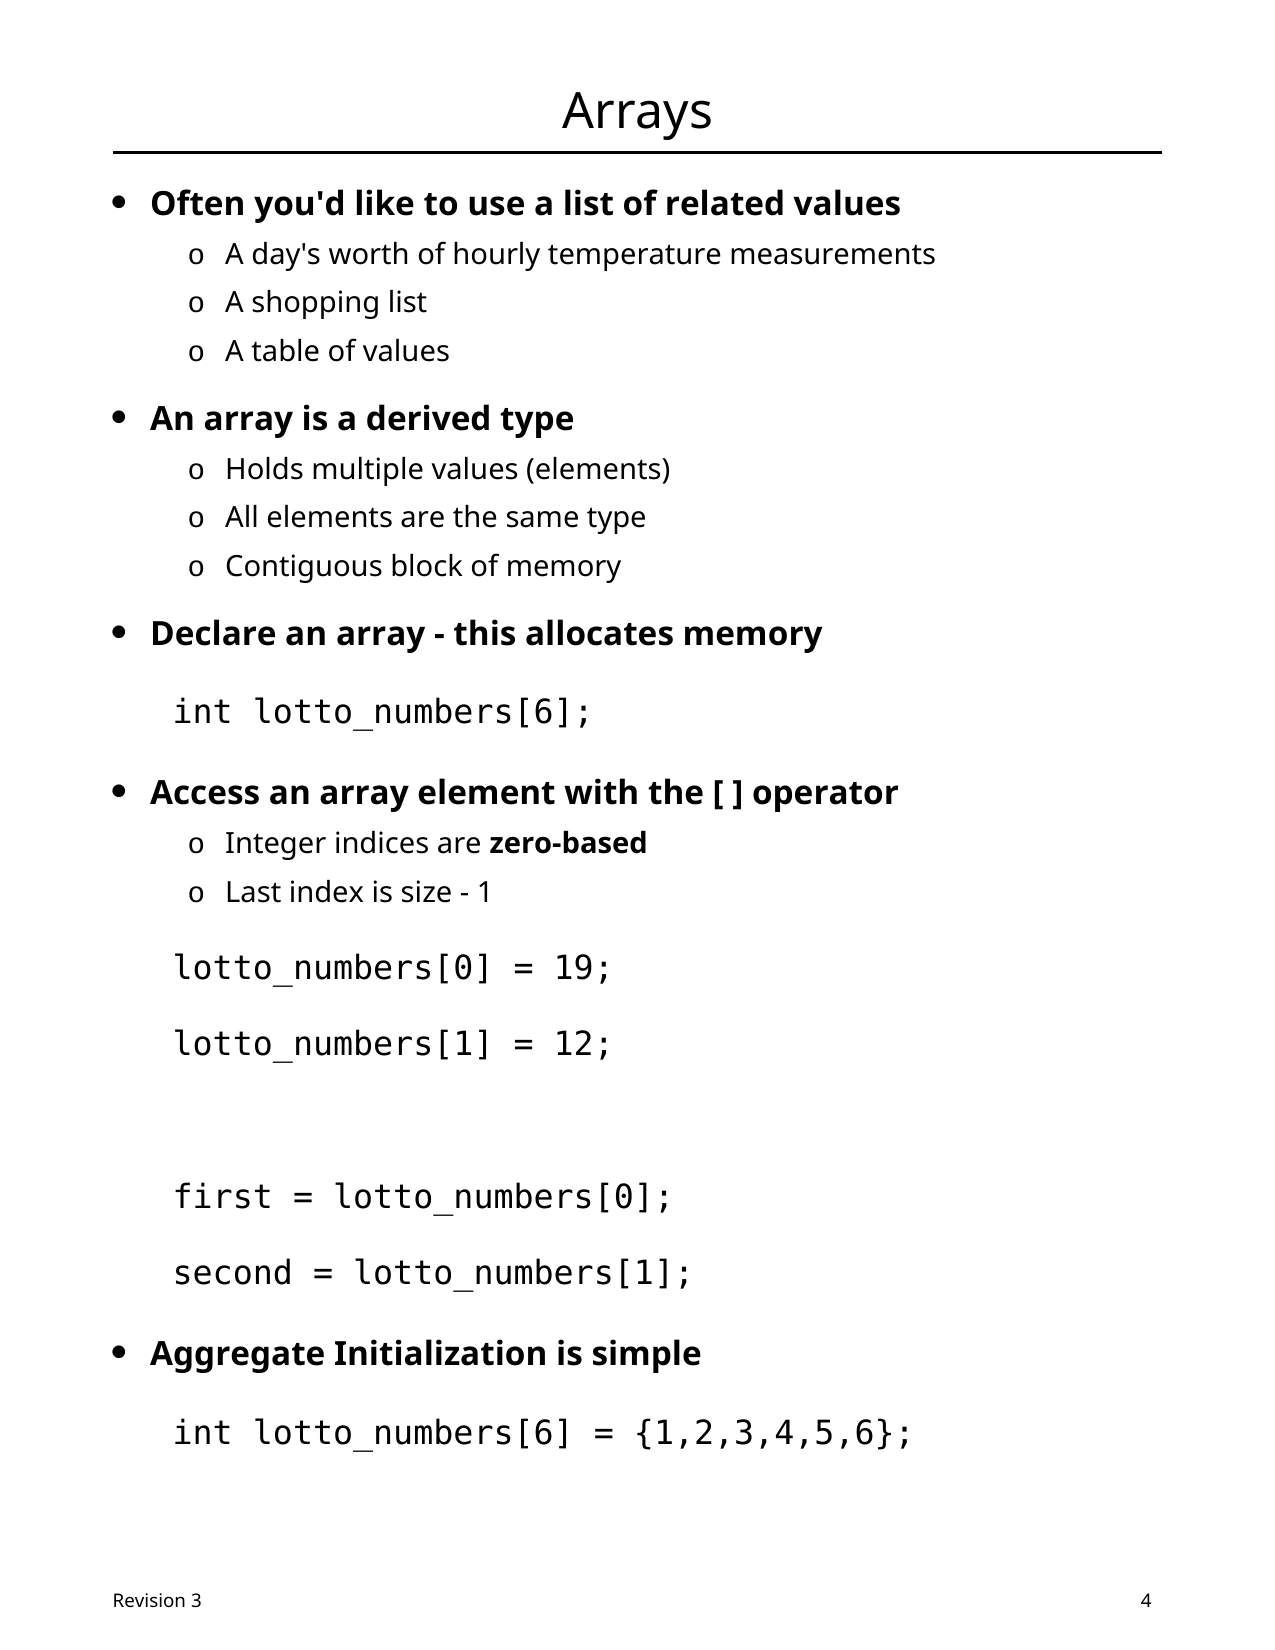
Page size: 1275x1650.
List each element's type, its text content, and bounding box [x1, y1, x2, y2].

text first = lotto_numbers[0]; [172, 1177, 1162, 1216]
text An array is a derived type [112, 395, 1162, 440]
text Last index is size - 1 [187, 871, 1162, 911]
text A shopping list [187, 282, 1162, 321]
text Integer indices are zero-based [187, 823, 1162, 863]
title Arrays [112, 75, 1162, 154]
text lotto_numbers[1] = 12; [172, 1025, 1162, 1064]
text Often you'd like to use a list of related values [112, 179, 1162, 225]
text A day's worth of hourly temperature measurements [187, 233, 1162, 273]
text lotto_numbers[0] = 19; [172, 948, 1162, 987]
text int lotto_numbers[6] = {1,2,3,4,5,6}; [172, 1413, 1162, 1452]
text Declare an array - this allocates memory [112, 610, 1162, 655]
text A table of values [187, 330, 1162, 370]
text Access an array element with the [ ] operator [112, 769, 1162, 814]
text int lotto_numbers[6]; [172, 693, 1162, 732]
text Holds multiple values (elements) [187, 448, 1162, 488]
text Aggregate Initialization is simple [112, 1330, 1162, 1376]
text Contiguous block of memory [187, 545, 1162, 585]
text second = lotto_numbers[1]; [172, 1254, 1162, 1293]
text All elements are the same type [187, 497, 1162, 537]
